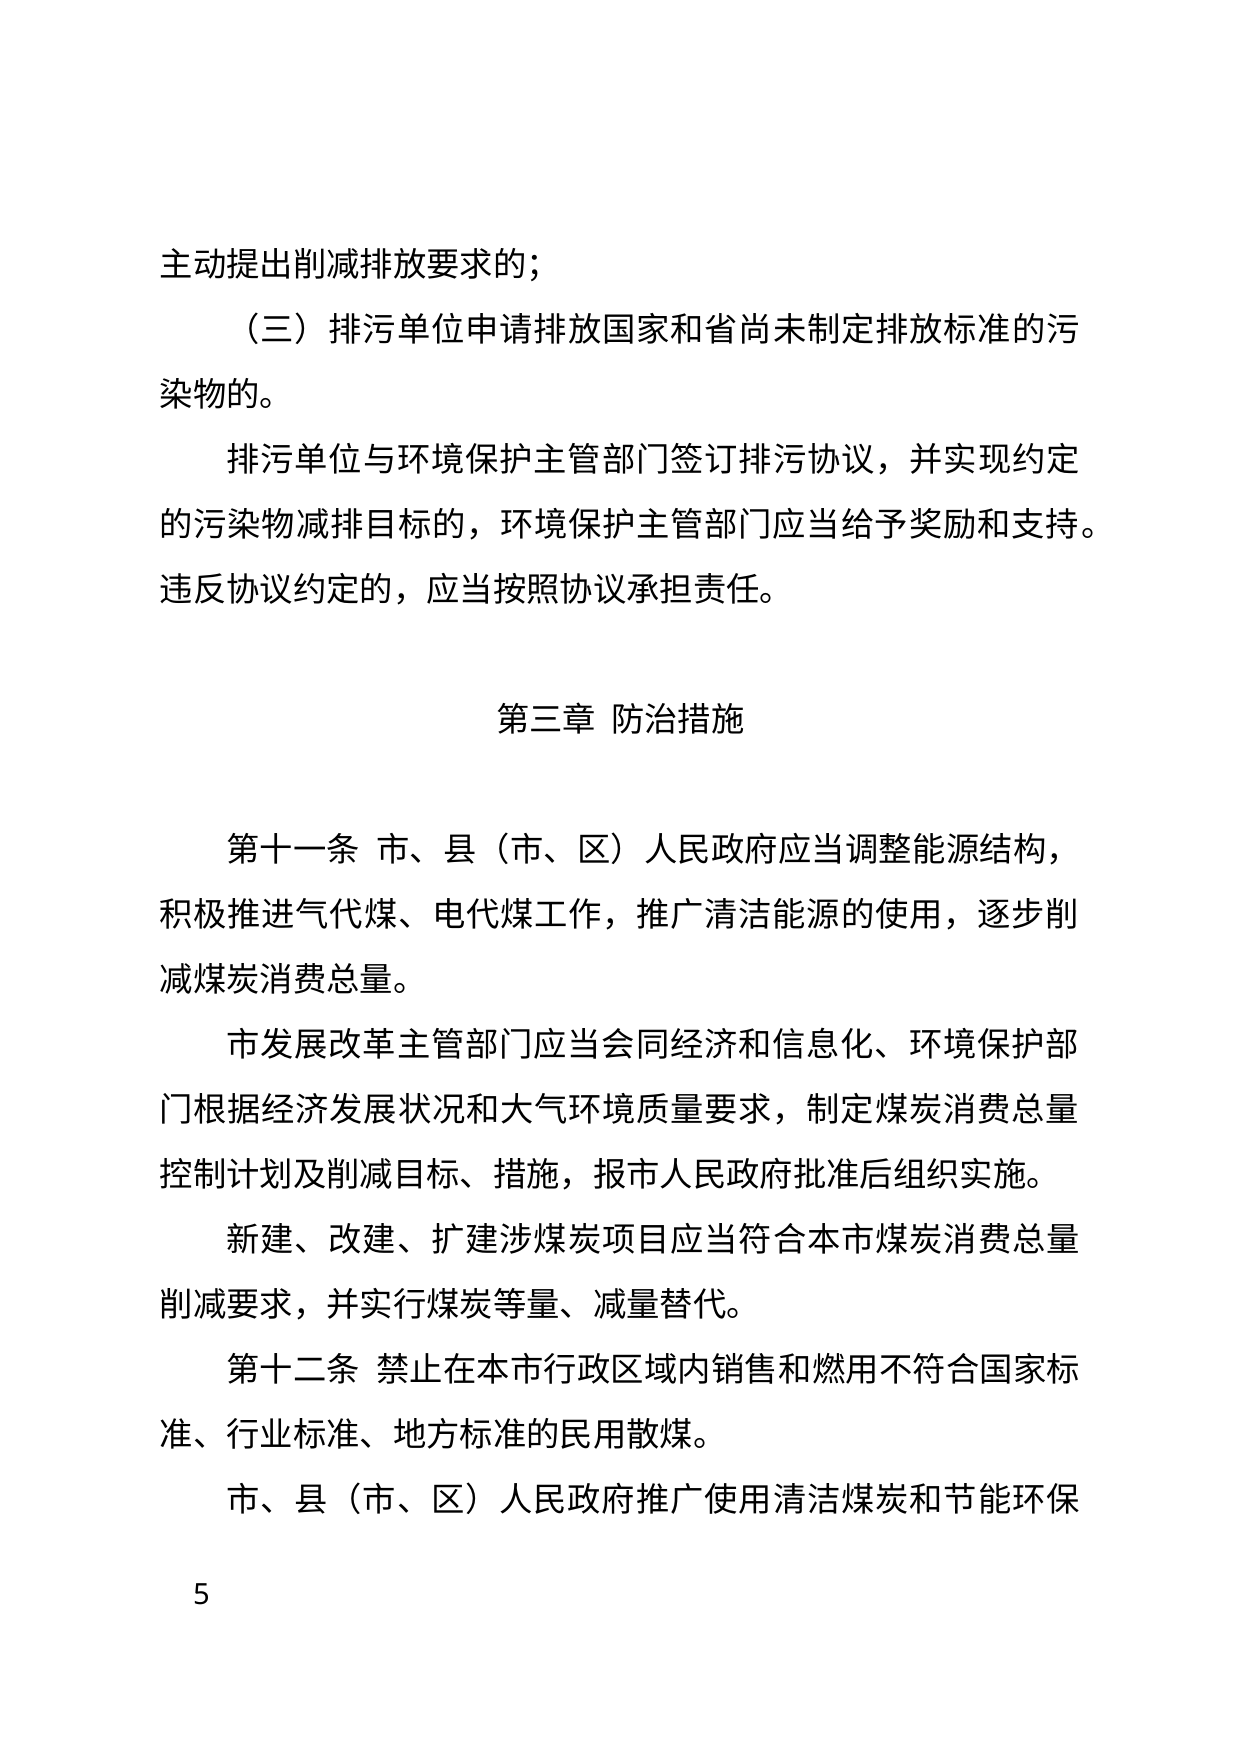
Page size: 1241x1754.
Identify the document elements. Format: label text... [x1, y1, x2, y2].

text 排污单位与环境保护主管部门签订排污协议，并实现约定的污染物减排目标的，环境保护主管部门应当给予奖励和支持。违反协议约定的，应当按照协议承担责任。 [159, 424, 1081, 619]
text 第十二条 禁止在本市行政区域内销售和燃用不符合国家标准、行业标准、地方标准的民用散煤。 [159, 1334, 1081, 1464]
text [159, 1464, 1081, 1529]
text 第十一条 市、县（市、区）人民政府应当调整能源结构，积极推进气代煤、电代煤工作，推广清洁能源的使用，逐步削减煤炭消费总量。 [159, 814, 1081, 1009]
text 新建、改建、扩建涉煤炭项目应当符合本市煤炭消费总量削减要求，并实行煤炭等量、减量替代。 [159, 1204, 1081, 1334]
text 第三章 防治措施 [159, 684, 1081, 749]
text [159, 229, 1081, 294]
text 市发展改革主管部门应当会同经济和信息化、环境保护部门根据经济发展状况和大气环境质量要求，制定煤炭消费总量控制计划及削减目标、措施，报市人民政府批准后组织实施。 [159, 1009, 1081, 1204]
text （三）排污单位申请排放国家和省尚未制定排放标准的污染物的。 [159, 294, 1081, 424]
